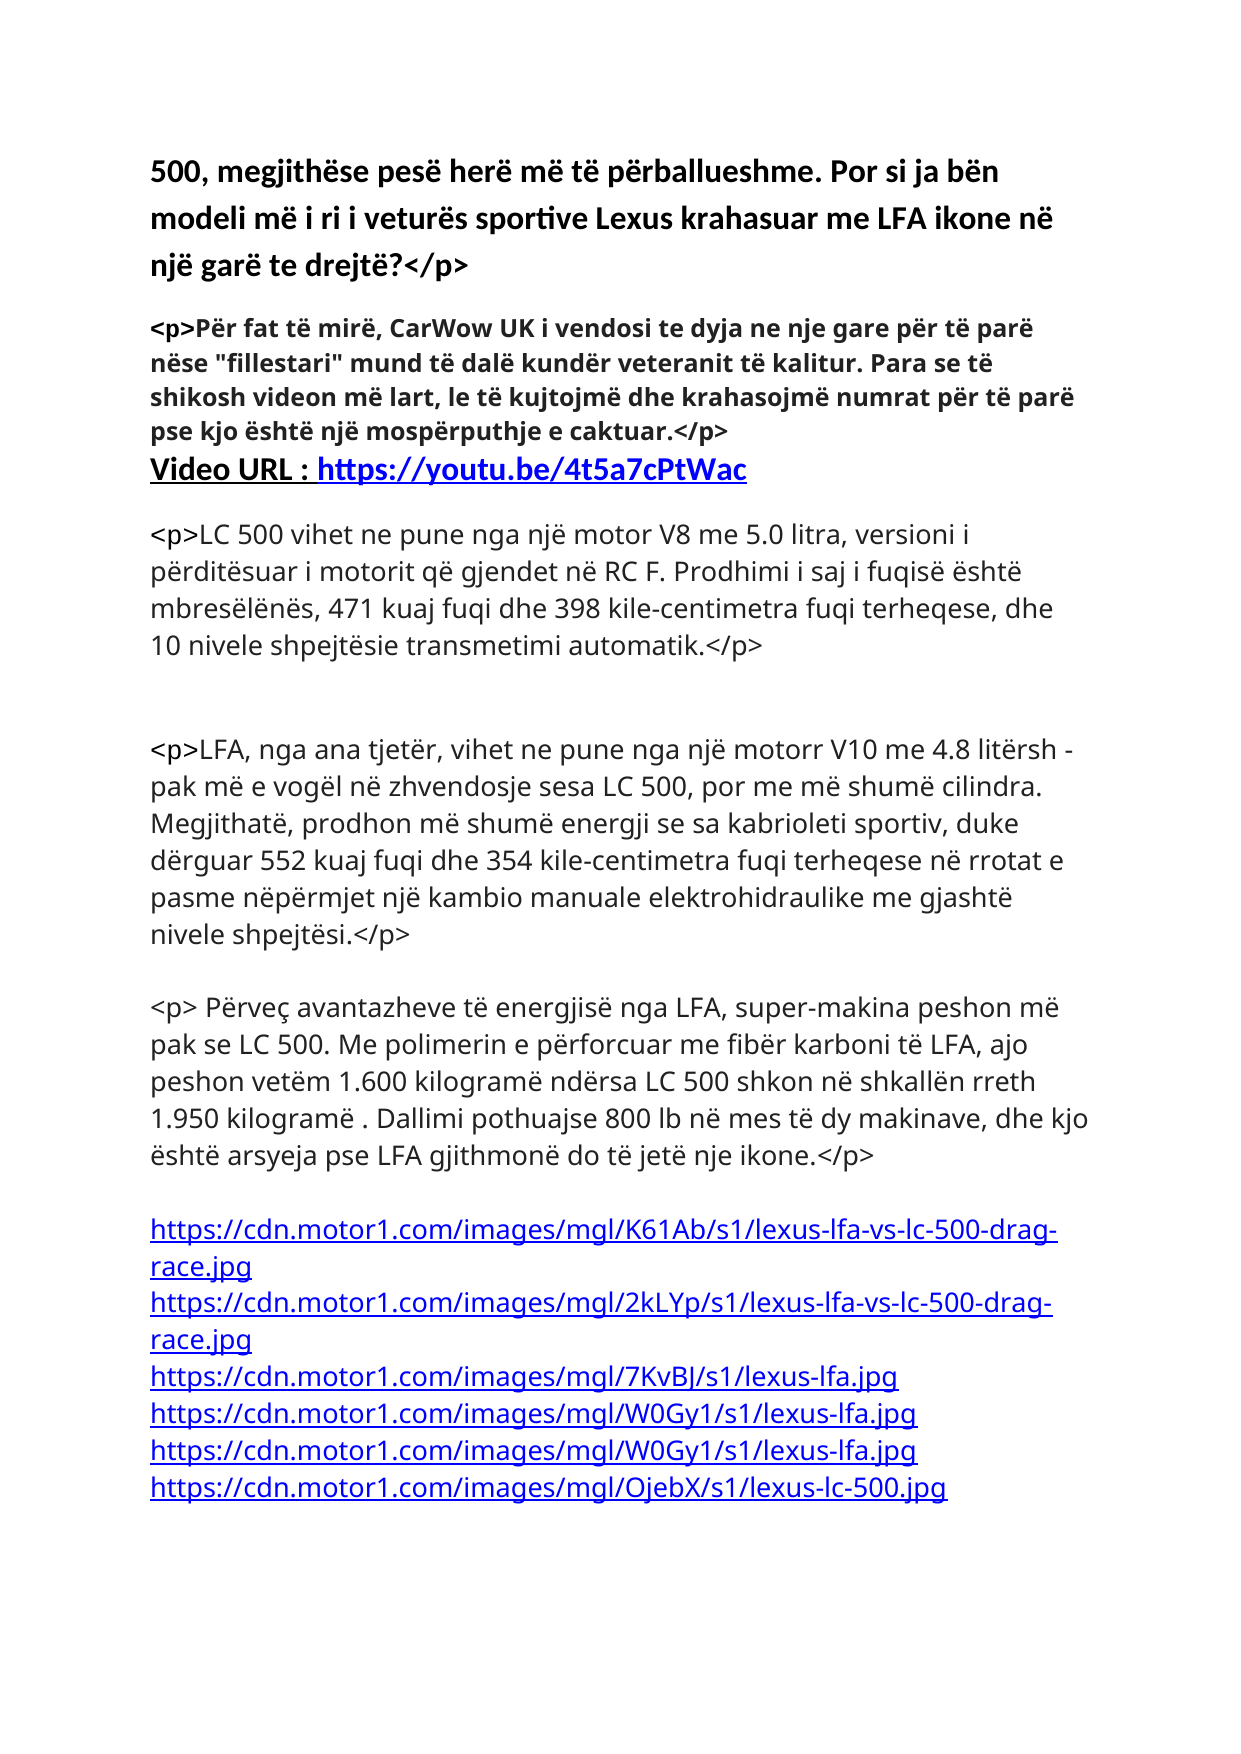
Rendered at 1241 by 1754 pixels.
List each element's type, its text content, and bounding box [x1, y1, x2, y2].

text https://cdn.motor1.com/images/mgl/K61Ab/s1/lexus-lfa-vs-lc-500-drag-race.jpg [150, 1210, 1090, 1284]
text <p> Përveç avantazheve të energjisë nga LFA, super-makina peshon më pak se LC 500. Me polimerin e përforcuar me fibër karboni të LFA, ajo peshon vetëm 1.600 kilogramë ndërsa LC 500 shkon në shkallën rreth 1.950 kilogramë . Dallimi pothuajse 800 lb në mes të dy makinave, dhe kjo është arsyeja pse LFA gjithmonë do të jetë nje ikone.</p> [150, 989, 1090, 1173]
text https://cdn.motor1.com/images/mgl/OjebX/s1/lexus-lc-500.jpg [150, 1468, 1090, 1505]
text <p>LFA, nga ana tjetër, vihet ne pune nga një motorr V10 me 4.8 litërsh - pak më e vogël në zhvendosje sesa LC 500, por me më shumë cilindra. Megjithatë, prodhon më shumë energji se sa kabrioleti sportiv, duke dërguar 552 kuaj fuqi dhe 354 kile-centimetra fuqi terheqese në rrotat e pasme nëpërmjet një kambio manuale elektrohidraulike me gjashtë nivele shpejtësi.</p> [150, 731, 1090, 952]
text Video URL : https://youtu.be/4t5a7cPtWac [150, 448, 1090, 488]
text https://cdn.motor1.com/images/mgl/7KvBJ/s1/lexus-lfa.jpg [150, 1358, 1090, 1394]
text https://cdn.motor1.com/images/mgl/2kLYp/s1/lexus-lfa-vs-lc-500-drag-race.jpg [150, 1284, 1090, 1358]
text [150, 150, 1090, 284]
text <p>LC 500 vihet ne pune nga një motor V8 me 5.0 litra, versioni i përditësuar i motorit që gjendet në RC F. Prodhimi i saj i fuqisë është mbresëlënës, 471 kuaj fuqi dhe 398 kile-centimetra fuqi terheqese, dhe 10 nivele shpejtësie transmetimi automatik.</p> [150, 515, 1090, 663]
text https://cdn.motor1.com/images/mgl/W0Gy1/s1/lexus-lfa.jpg [150, 1431, 1090, 1468]
text <p>Për fat të mirë, CarWow UK i vendosi te dyja ne nje gare për të parë nëse "fillestari" mund të dalë kundër veteranit të kalitur. Para se të shikosh videon më lart, le të kujtojmë dhe krahasojmë numrat për të parë pse kjo është një mospërputhje e caktuar.</p> [150, 311, 1090, 448]
text https://cdn.motor1.com/images/mgl/W0Gy1/s1/lexus-lfa.jpg [150, 1394, 1090, 1431]
